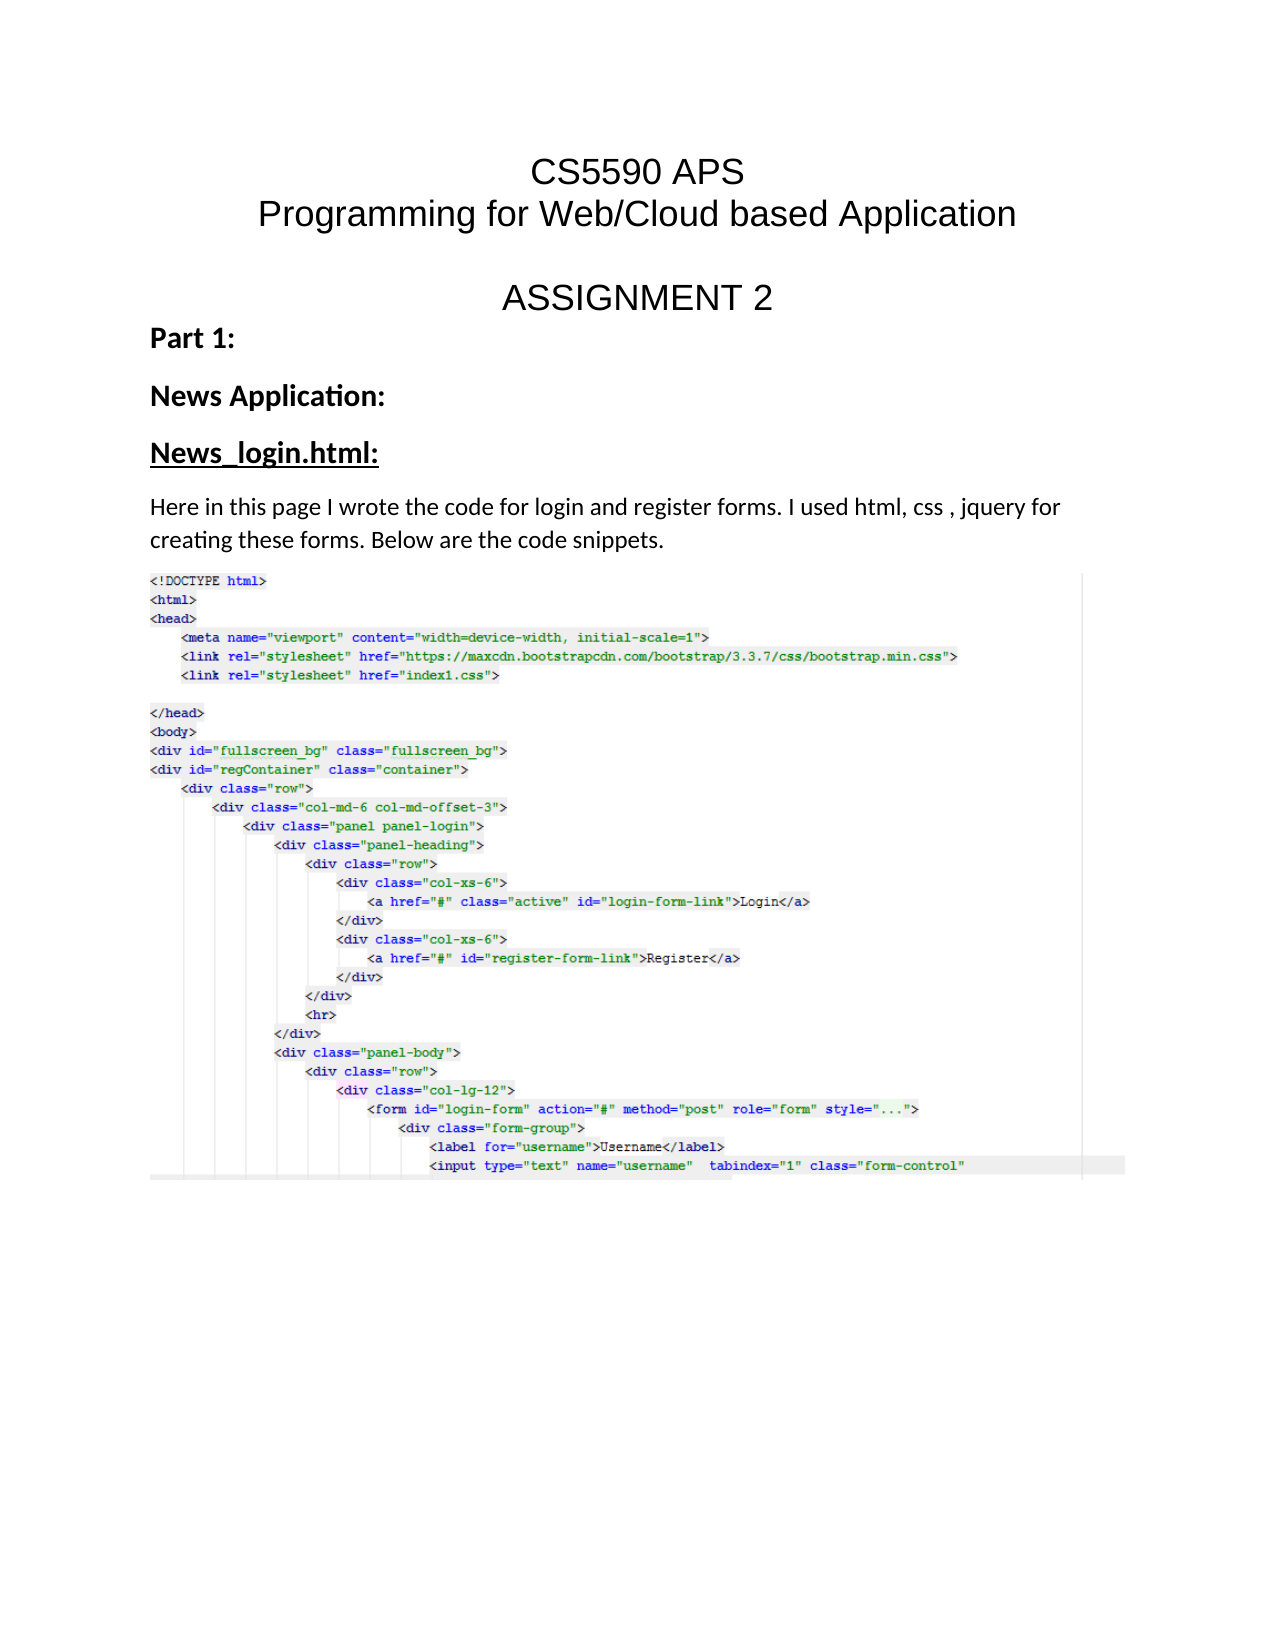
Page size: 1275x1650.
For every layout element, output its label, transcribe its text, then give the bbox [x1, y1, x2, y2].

text News Application: [150, 376, 1125, 414]
text CS5590 APS [150, 150, 1125, 192]
text Part 1: [150, 318, 1125, 356]
text ASSIGNMENT 2 [150, 276, 1125, 318]
text Here in this page I wrote the code for login and register forms. I used html, css , jquery for creating these forms. Below are the code snippets. [150, 491, 1125, 555]
picture [150, 573, 1125, 1180]
text Programming for Web/Cloud based Application [150, 192, 1125, 234]
text News_login.html: [150, 433, 1125, 472]
